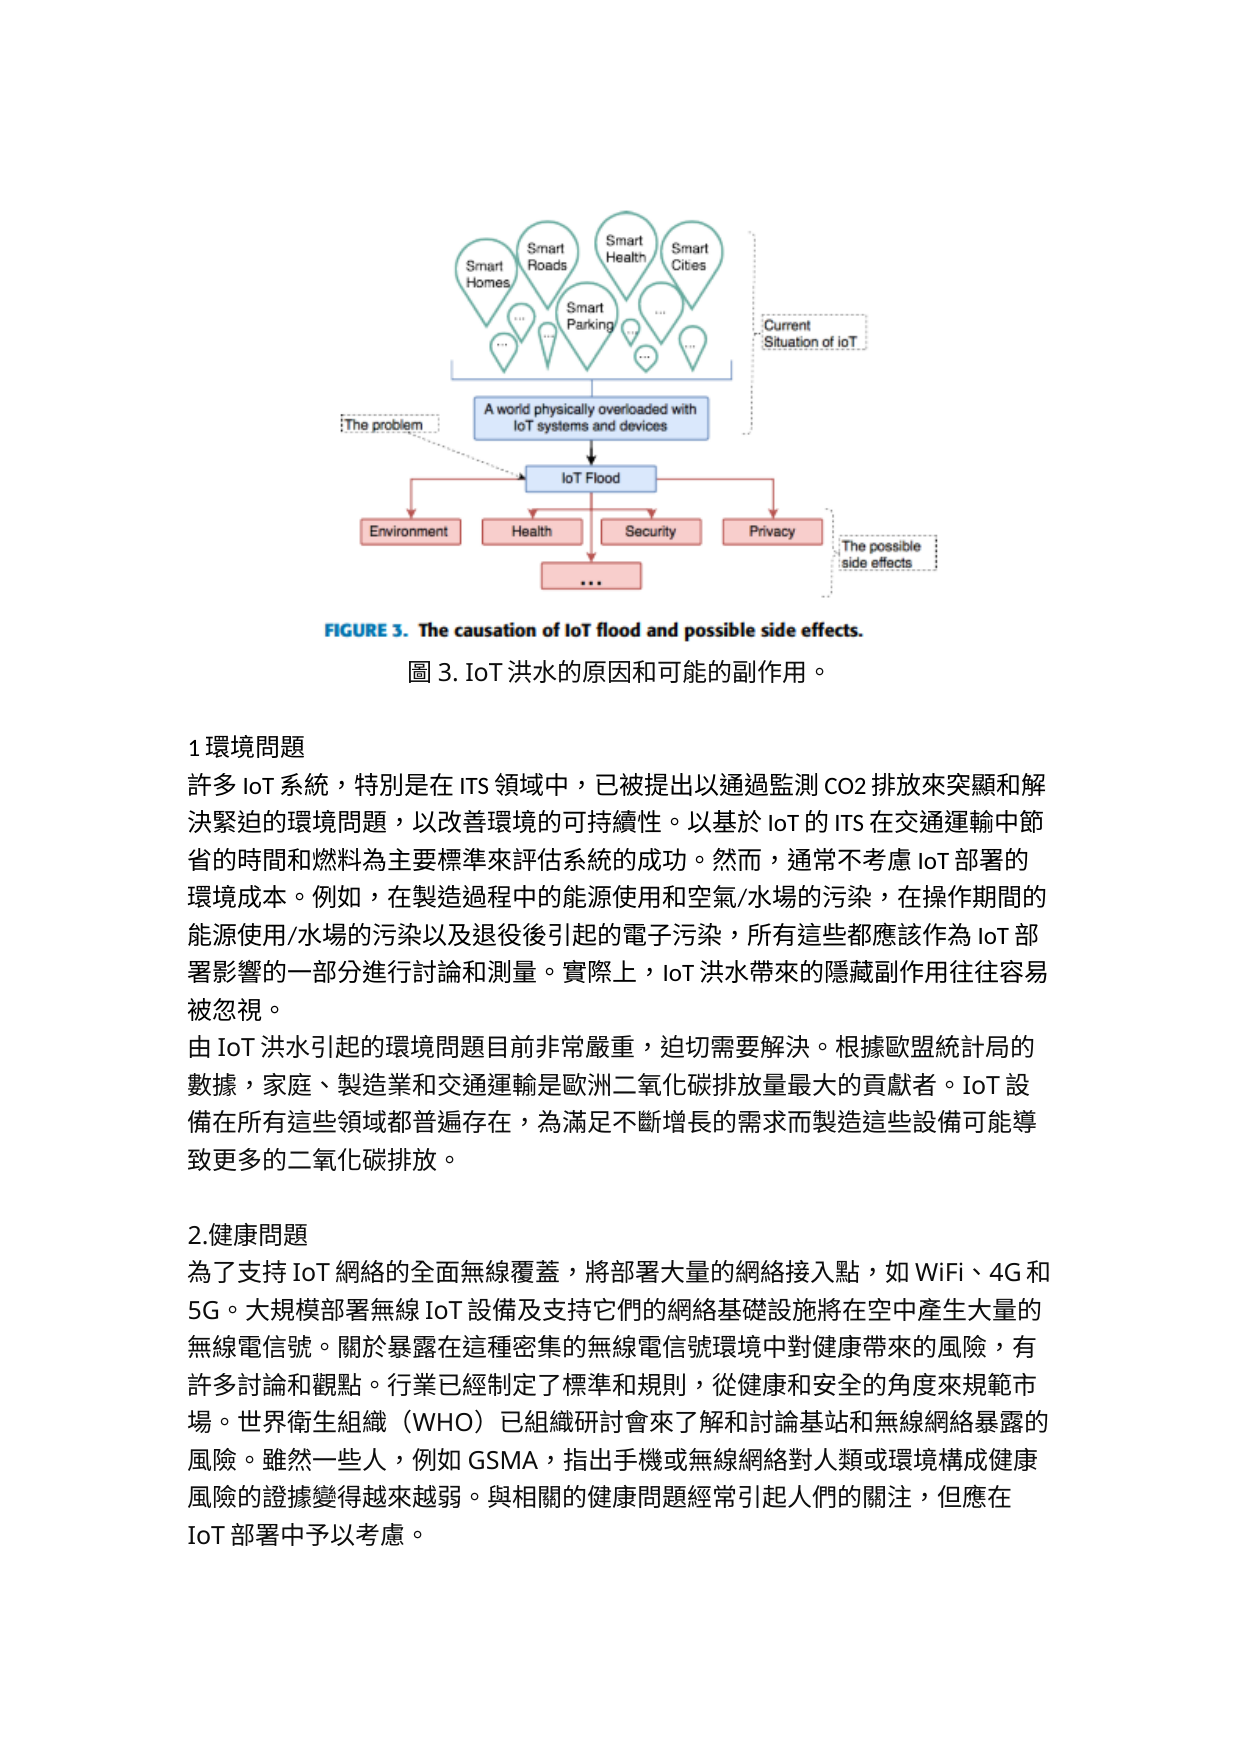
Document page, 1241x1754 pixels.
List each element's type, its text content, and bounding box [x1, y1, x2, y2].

text 1環境問題 [187, 727, 1053, 764]
text 由IoT洪水引起的環境問題目前非常嚴重，迫切需要解決。根據歐盟統計局的數據，家庭、製造業和交通運輸是歐洲二氧化碳排放量最大的貢獻者。IoT設備在所有這些領域都普遍存在，為滿足不斷增長的需求而製造這些設備可能導致更多的二氧化碳排放。 [187, 1027, 1053, 1177]
text 許多IoT系統，特別是在ITS領域中，已被提出以通過監測CO2排放來突顯和解決緊迫的環境問題，以改善環境的可持續性。以基於IoT的ITS在交通運輸中節省的時間和燃料為主要標準來評估系統的成功。然而，通常不考慮IoT部署的環境成本。例如，在製造過程中的能源使用和空氣/水場的污染，在操作期間的能源使用/水場的污染以及退役後引起的電子污染，所有這些都應該作為IoT部署影響的一部分進行討論和測量。實際上，IoT洪水帶來的隱藏副作用往往容易被忽視。 [187, 764, 1053, 1027]
text 為了支持IoT網絡的全面無線覆蓋，將部署大量的網絡接入點，如WiFi、4G和5G。大規模部署無線IoT設備及支持它們的網絡基礎設施將在空中產生大量的無線電信號。關於暴露在這種密集的無線電信號環境中對健康帶來的風險，有許多討論和觀點。行業已經制定了標準和規則，從健康和安全的角度來規範市場。世界衛生組織（WHO）已組織研討會來了解和討論基站和無線網絡暴露的風險。雖然一些人，例如GSMA，指出手機或無線網絡對人類或環境構成健康風險的證據變得越來越弱。與相關的健康問題經常引起人們的關注，但應在IoT部署中予以考慮。 [187, 1252, 1053, 1552]
text 圖3. IoT洪水的原因和可能的副作用。 [187, 652, 1053, 689]
picture [277, 164, 964, 651]
text 2.健康問題 [187, 1214, 1053, 1252]
